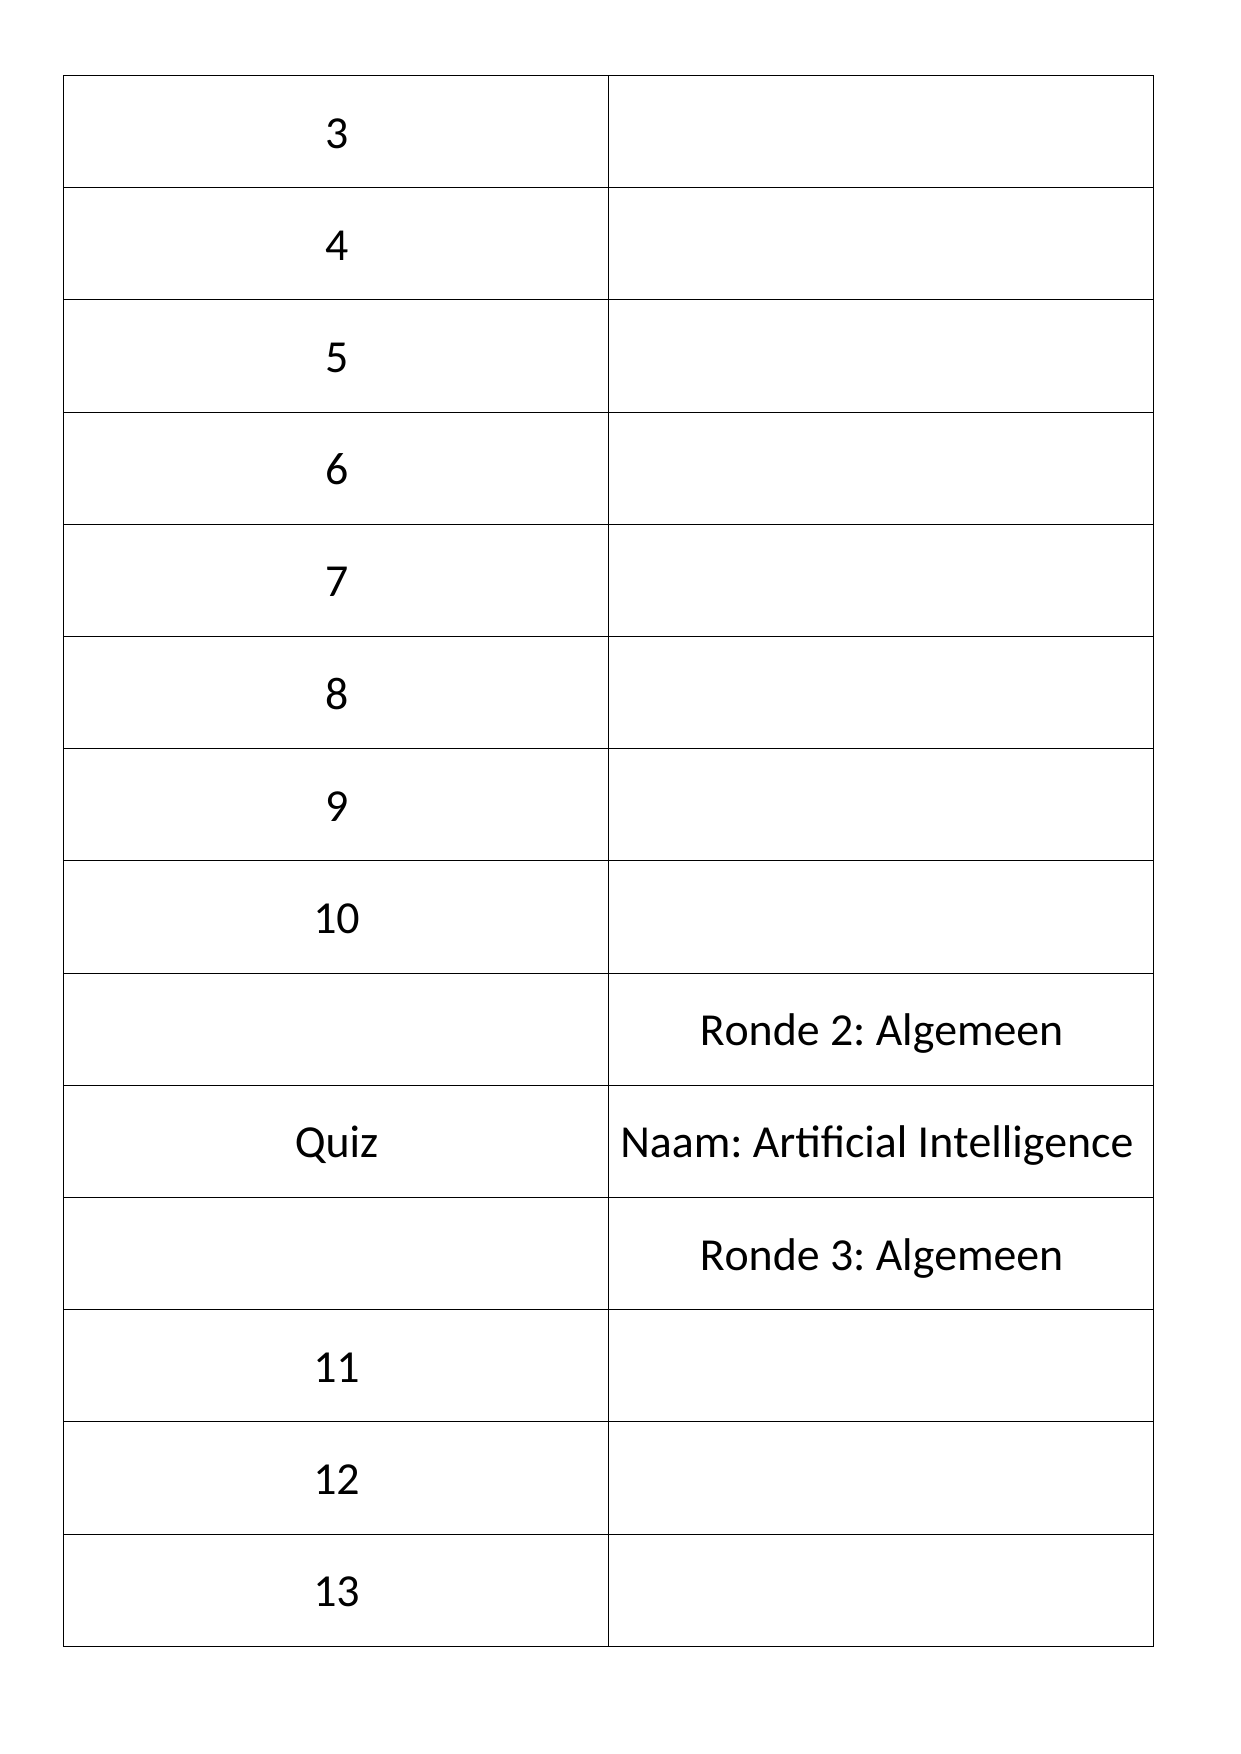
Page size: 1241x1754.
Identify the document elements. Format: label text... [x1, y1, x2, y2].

table_cell [609, 1310, 1153, 1421]
table_cell 13 [64, 1535, 608, 1646]
table_header Quiz [64, 1086, 608, 1197]
table_cell 11 [64, 1310, 608, 1421]
table_cell [609, 637, 1153, 748]
table_cell Ronde 3: Algemeen [609, 1198, 1153, 1309]
table_cell Ronde 2: Algemeen [609, 974, 1153, 1085]
table_cell 3 [64, 76, 608, 187]
table_cell 8 [64, 637, 608, 748]
table_cell [609, 1535, 1153, 1646]
table_cell 6 [64, 413, 608, 524]
table_cell [609, 413, 1153, 524]
table_cell [64, 974, 608, 1085]
table_cell [609, 188, 1153, 299]
table_cell 10 [64, 861, 608, 972]
table_cell 12 [64, 1422, 608, 1533]
table_cell 9 [64, 749, 608, 860]
table_cell [609, 525, 1153, 636]
table_cell [609, 76, 1153, 187]
table_header Naam: Artificial Intelligence [609, 1086, 1153, 1197]
table_cell [609, 861, 1153, 972]
table_cell [64, 1198, 608, 1309]
table_cell 4 [64, 188, 608, 299]
table_cell [609, 1422, 1153, 1533]
table_cell 5 [64, 300, 608, 412]
table_cell 7 [64, 525, 608, 636]
table_cell [609, 749, 1153, 860]
table_cell [609, 300, 1153, 412]
